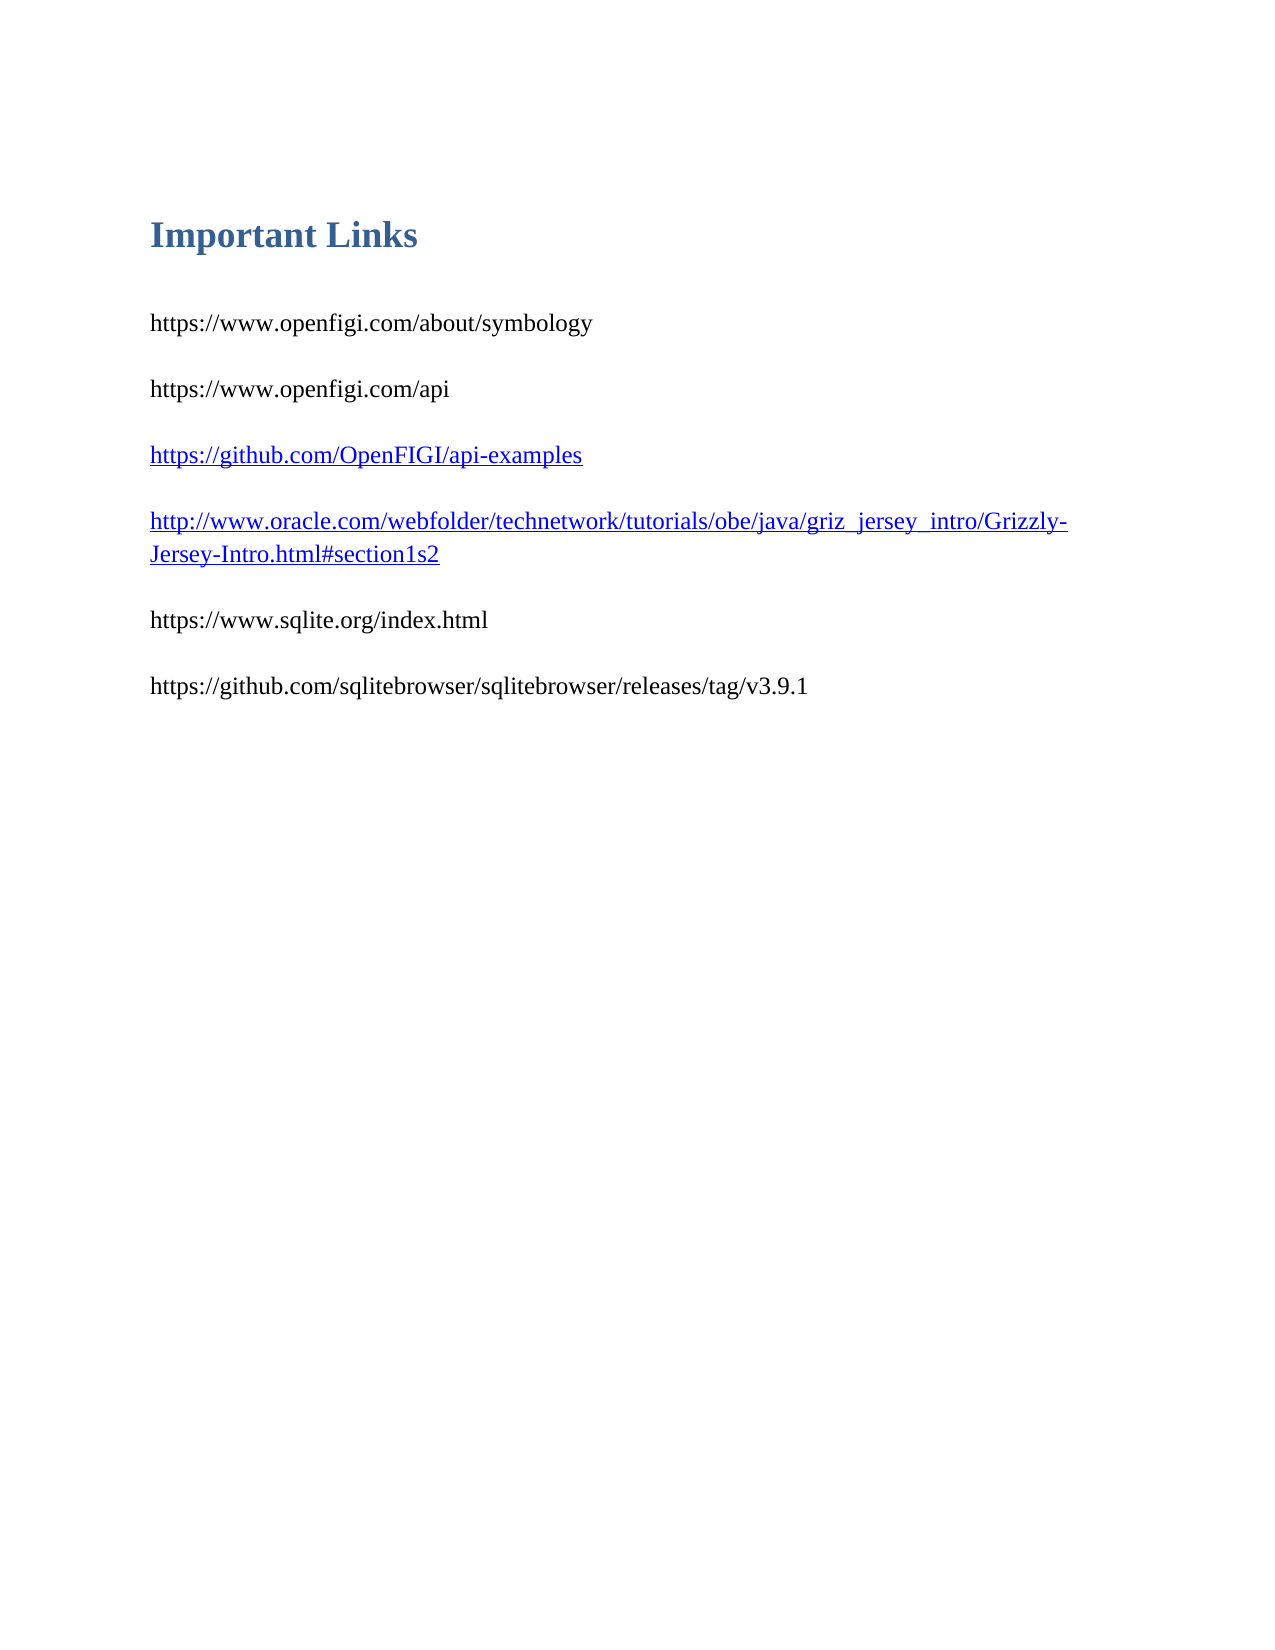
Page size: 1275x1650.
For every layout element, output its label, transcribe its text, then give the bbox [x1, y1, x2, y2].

subtitle Important Links [150, 212, 1125, 256]
text http://www.oracle.com/webfolder/technetwork/tutorials/obe/java/griz_jersey_intro/Grizzly-Jersey-Intro.html#section1s2 [150, 506, 1125, 567]
text https://www.sqlite.org/index.html [150, 605, 1125, 633]
text https://github.com/OpenFIGI/api-examples [150, 440, 1125, 468]
text https://www.openfigi.com/about/symbology [150, 308, 1125, 336]
text https://www.openfigi.com/api [150, 374, 1125, 402]
text https://github.com/sqlitebrowser/sqlitebrowser/releases/tag/v3.9.1 [150, 671, 1125, 699]
